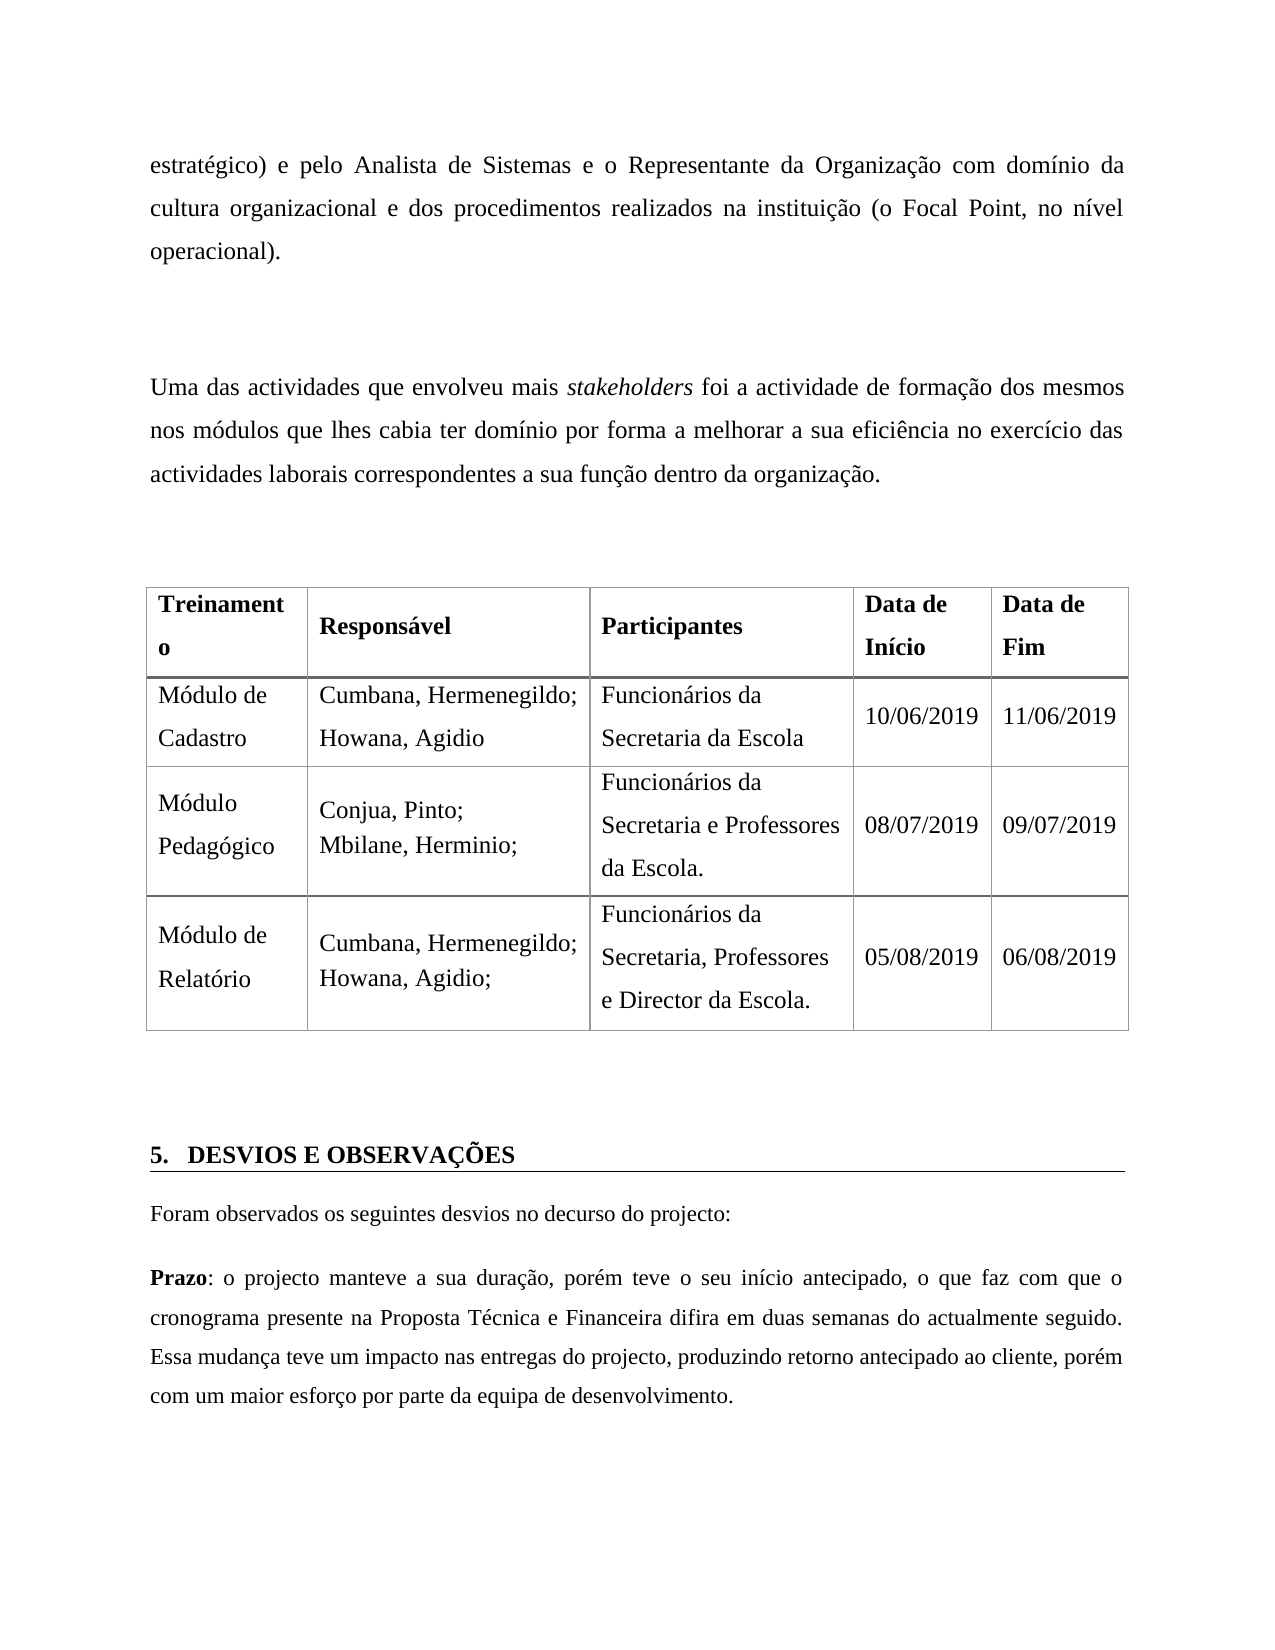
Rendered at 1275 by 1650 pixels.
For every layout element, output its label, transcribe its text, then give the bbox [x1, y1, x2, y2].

table_cell Funcionários da Secretaria da Escola [591, 679, 853, 766]
table_cell Funcionários da Secretaria e Professores da Escola. [591, 767, 853, 895]
text Prazo: o projecto manteve a sua duração, porém teve o seu início antecipado, o que faz com que o cronograma presente na Proposta Técnica e Financeira difira em duas semanas do actualmente seguido. Essa mudança teve um impacto nas entregas do projecto, produzindo retorno antecipado ao cliente, porém com um maior esforço por parte da equipa de desenvolvimento. [150, 1264, 1125, 1409]
text Uma das actividades que envolveu mais stakeholders foi a actividade de formação dos mesmos nos módulos que lhes cabia ter domínio por forma a melhorar a sua eficiência no exercício das actividades laborais correspondentes a sua função dentro da organização. [150, 372, 1125, 487]
table_cell 08/07/2019 [854, 767, 991, 895]
table_cell Funcionários da Secretaria, Professores e Director da Escola. [591, 897, 853, 1030]
text Foram observados os seguintes desvios no decurso do projecto: [150, 1200, 1125, 1226]
table_cell Módulo Pedagógico [147, 767, 307, 895]
table_cell 10/06/2019 [854, 679, 991, 766]
table_header Data de Fim [992, 588, 1128, 676]
table_cell Módulo de Relatório [147, 897, 307, 1030]
table_cell Cumbana, Hermenegildo; Howana, Agidio; [308, 897, 589, 1030]
table_cell Cumbana, Hermenegildo; Howana, Agidio [308, 679, 589, 766]
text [150, 150, 1125, 265]
table_header Participantes [591, 588, 853, 676]
table_cell 06/08/2019 [992, 897, 1128, 1030]
table_header Data de Início [854, 588, 991, 676]
table_header Treinamento [147, 588, 307, 676]
table_cell 05/08/2019 [854, 897, 991, 1030]
table_cell 11/06/2019 [992, 679, 1128, 766]
table_cell 09/07/2019 [992, 767, 1128, 895]
table_cell Módulo de Cadastro [147, 679, 307, 766]
table_header Responsável [308, 588, 589, 676]
table_cell Conjua, Pinto; Mbilane, Herminio; [308, 767, 589, 895]
subtitle DESVIOS E OBSERVAÇÕES [150, 1141, 1125, 1171]
